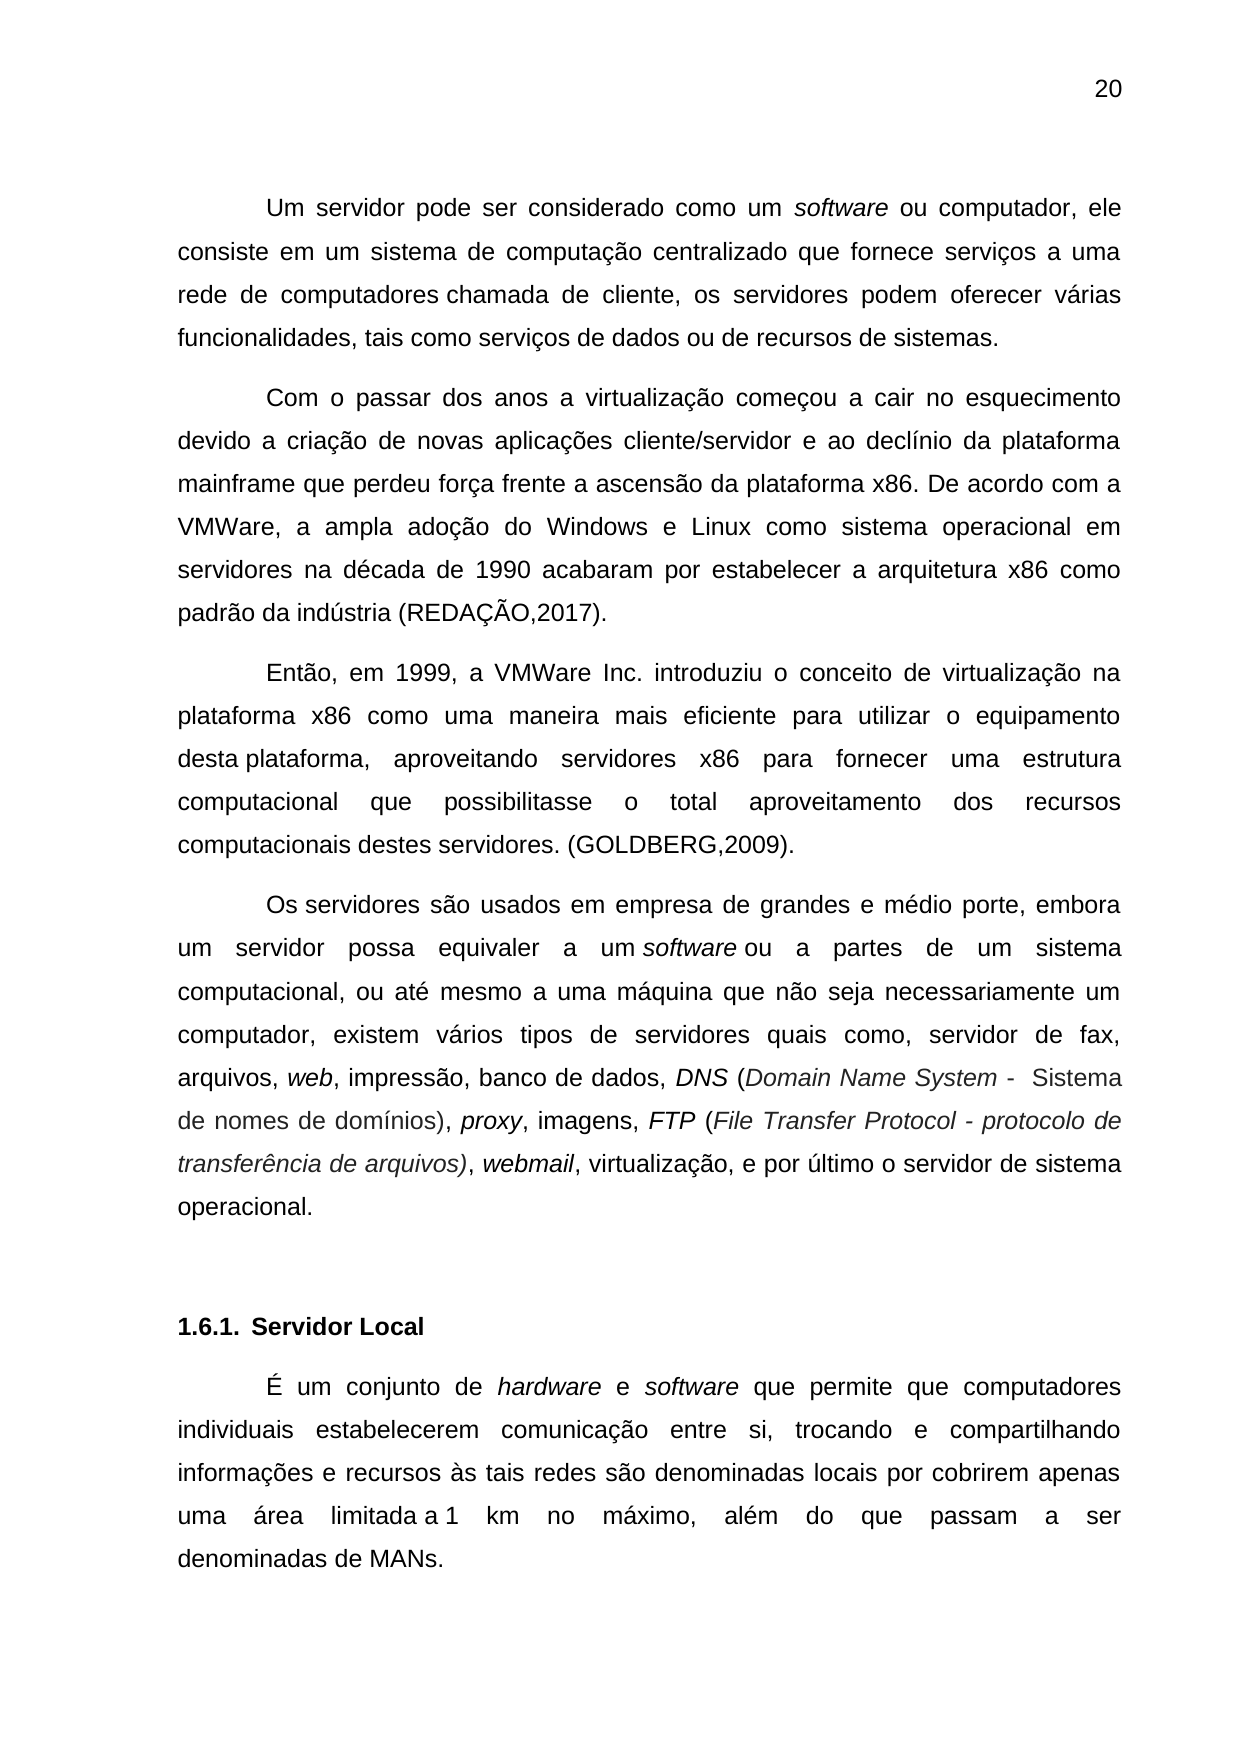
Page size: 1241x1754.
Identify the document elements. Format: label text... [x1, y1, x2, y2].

subtitle É um conjunto de hardware e software que permite que computadores individuais estabelecerem comunicação entre si, trocando e compartilhando informações e recursos às tais redes são denominadas locais por cobrirem apenas uma área limitada a 1 km no máximo, além do que passam a ser denominadas de MANs. [177, 1371, 1122, 1573]
subtitle Os servidores são usados em empresa de grandes e médio porte, embora um servidor possa equivaler a um software ou a partes de um sistema computacional, ou até mesmo a uma máquina que não seja necessariamente um computador, existem vários tipos de servidores quais como, servidor de fax, arquivos, web, impressão, banco de dados, DNS (Domain Name System - Sistema de nomes de domínios), proxy, imagens, FTP (File Transfer Protocol - protocolo de transferência de arquivos), webmail, virtualização, e por último o servidor de sistema operacional. [177, 890, 1122, 1221]
subtitle Servidor Local [177, 1312, 1122, 1340]
subtitle Com o passar dos anos a virtualização começou a cair no esquecimento devido a criação de novas aplicações cliente/servidor e ao declínio da plataforma mainframe que perdeu força frente a ascensão da plataforma x86. De acordo com a VMWare, a ampla adoção do Windows e Linux como sistema operacional em servidores na década de 1990 acabaram por estabelecer a arquitetura x86 como padrão da indústria (REDAÇÃO,2017). [177, 382, 1122, 627]
subtitle Então, em 1999, a VMWare Inc. introduziu o conceito de virtualização na plataforma x86 como uma maneira mais eficiente para utilizar o equipamento desta plataforma, aproveitando servidores x86 para fornecer uma estrutura computacional que possibilitasse o total aproveitamento dos recursos computacionais destes servidores. (GOLDBERG,2009). [177, 658, 1122, 859]
subtitle Um servidor pode ser considerado como um software ou computador, ele consiste em um sistema de computação centralizado que fornece serviços a uma rede de computadores chamada de cliente, os servidores podem oferecer várias funcionalidades, tais como serviços de dados ou de recursos de sistemas. [177, 193, 1122, 351]
